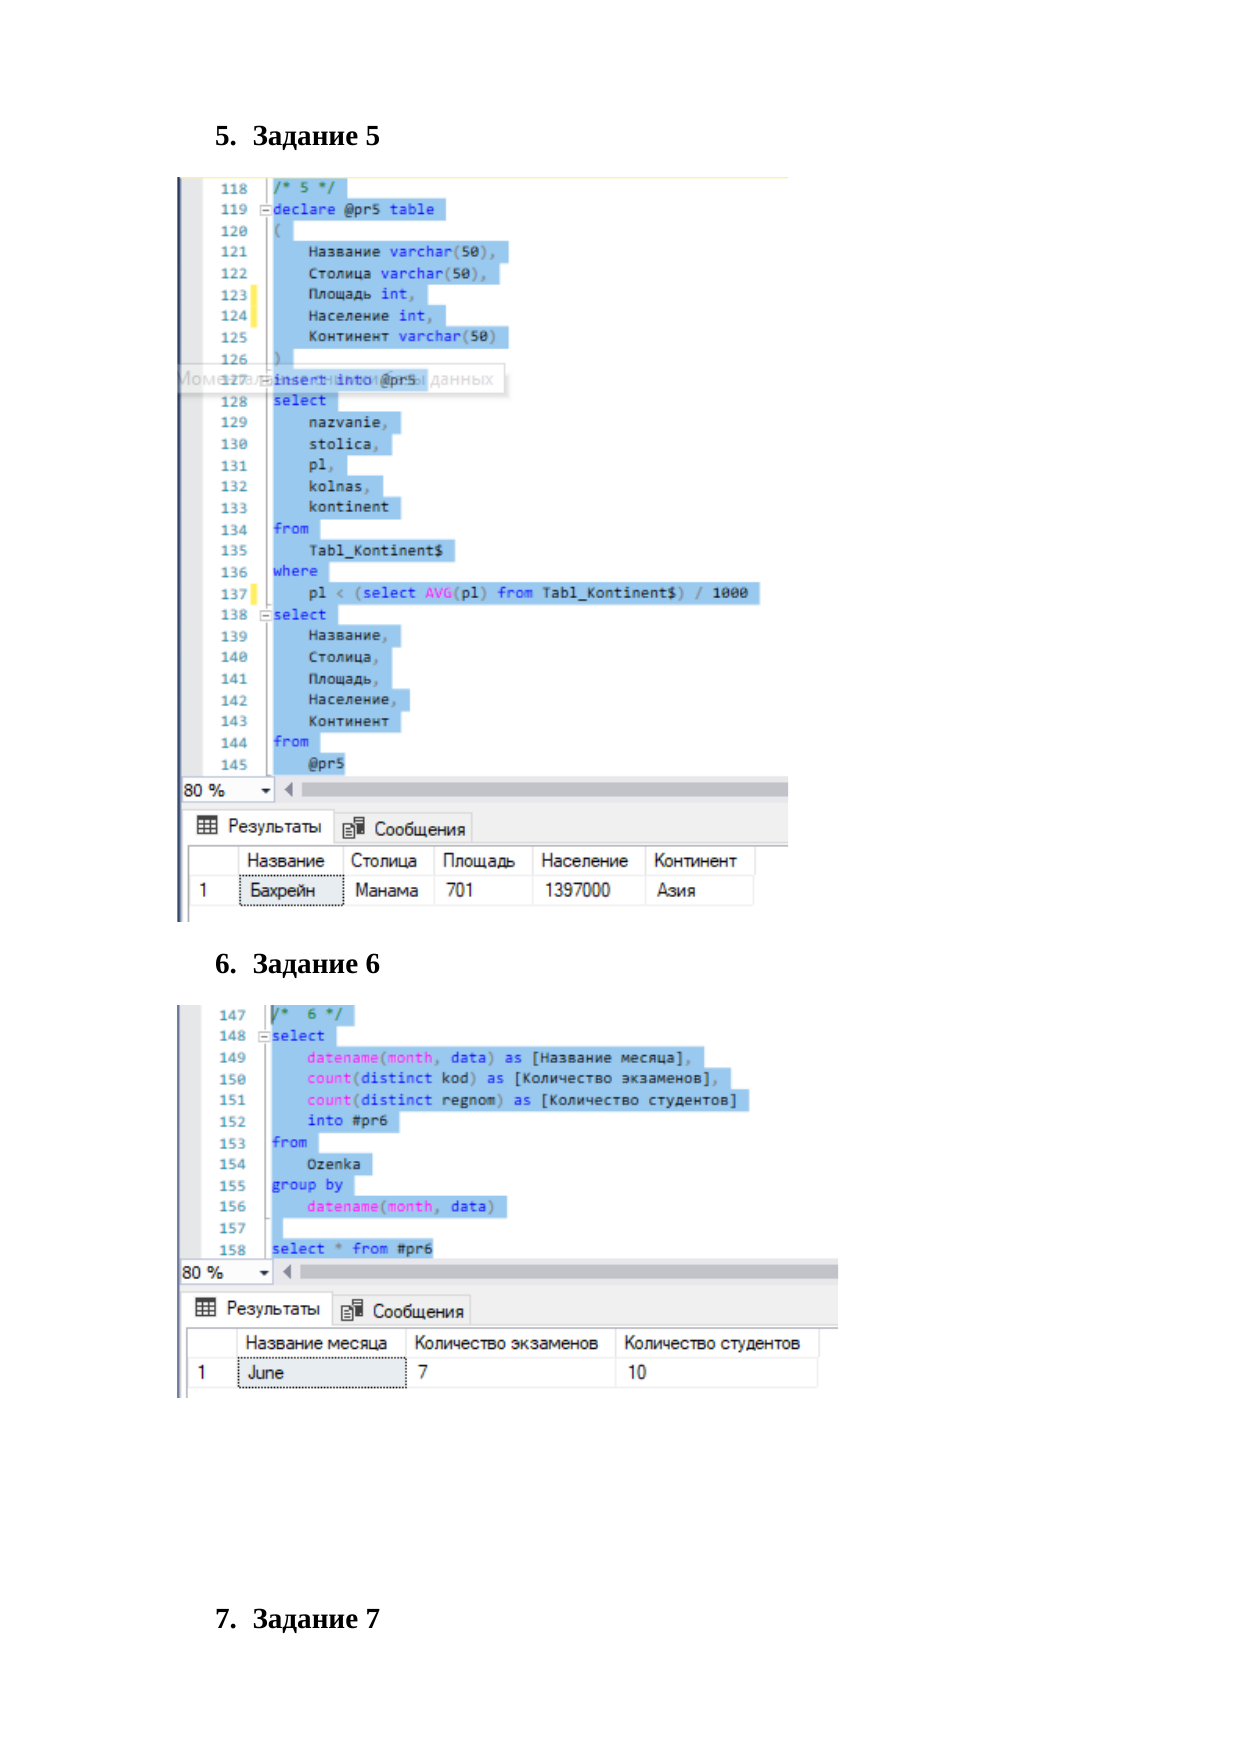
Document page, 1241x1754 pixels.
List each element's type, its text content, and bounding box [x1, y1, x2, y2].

list Задание 5 [215, 118, 1152, 152]
list Задание 7 [215, 1601, 1152, 1635]
picture [177, 177, 789, 922]
picture [177, 1005, 839, 1398]
list Задание 6 [215, 946, 1152, 980]
